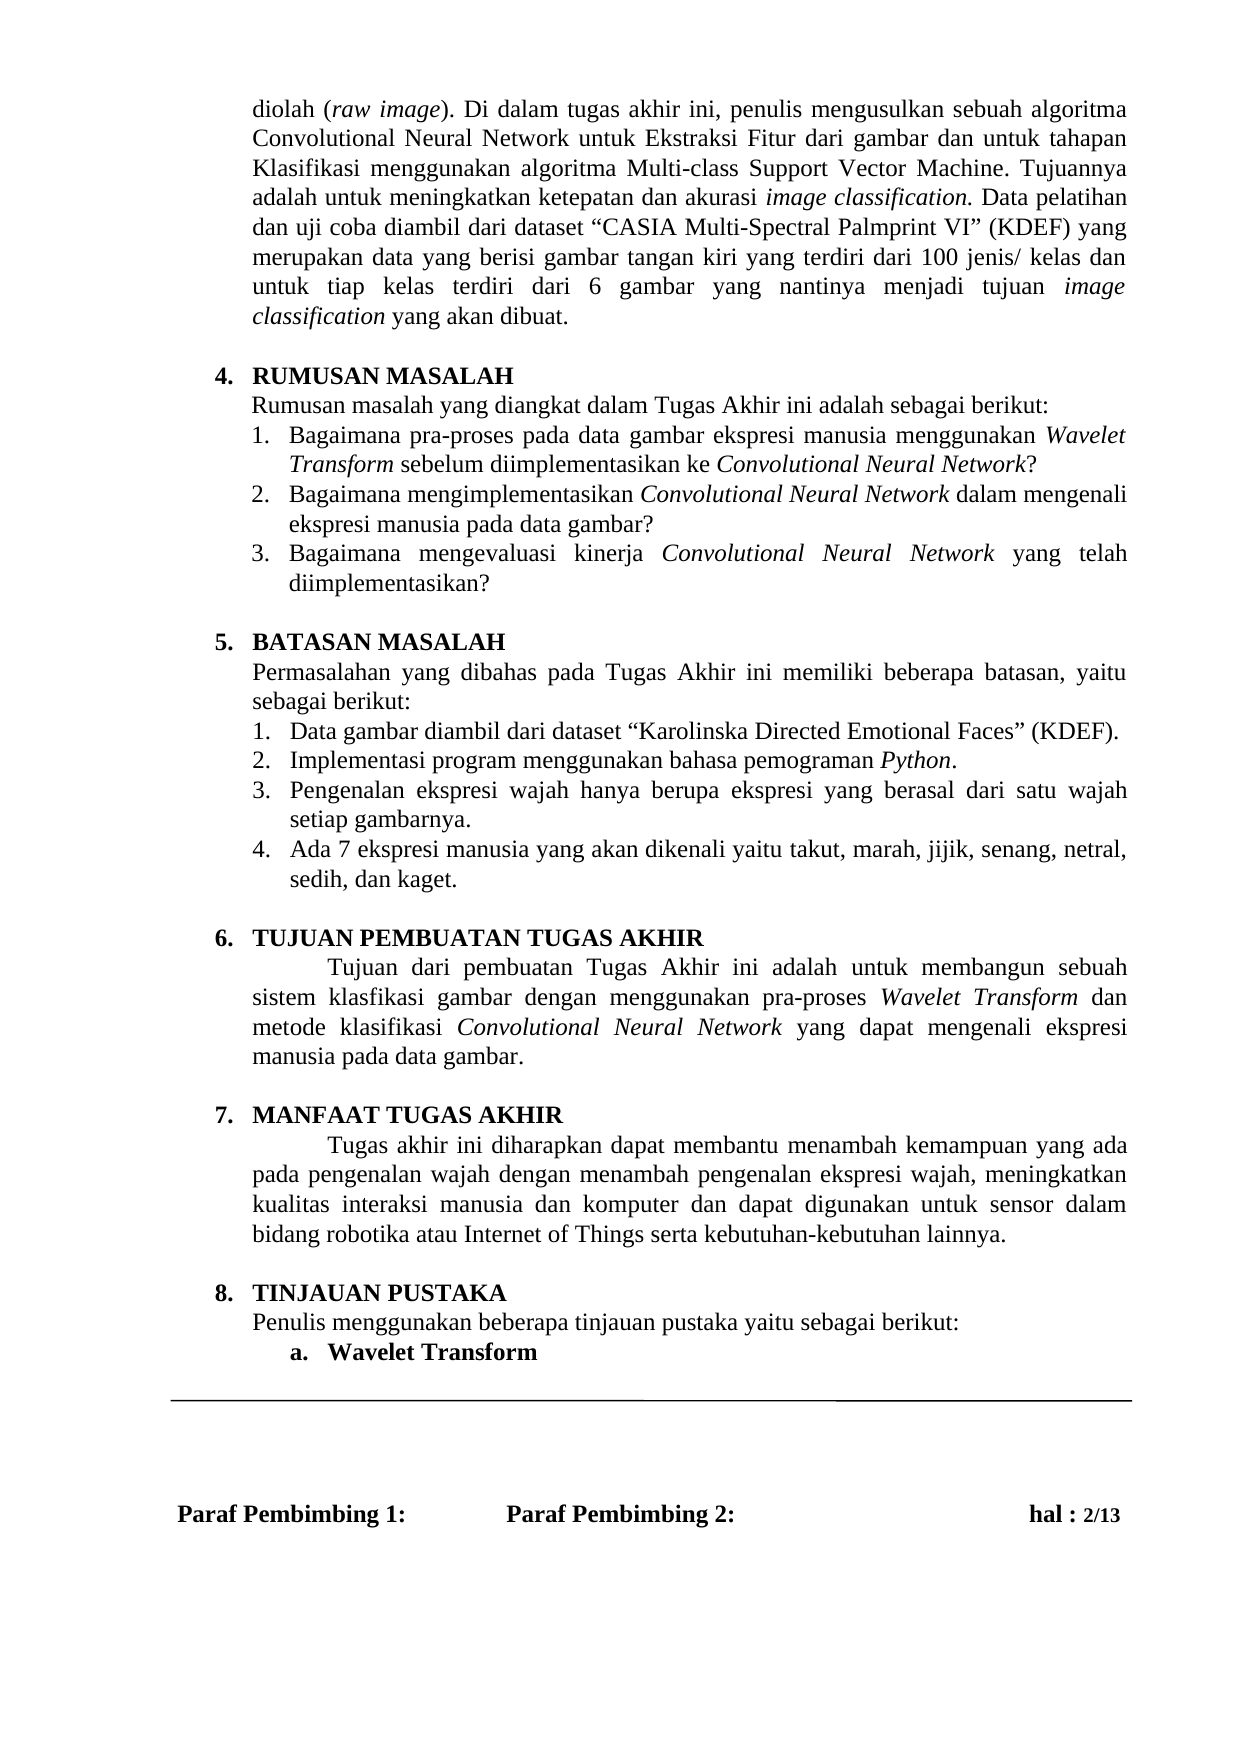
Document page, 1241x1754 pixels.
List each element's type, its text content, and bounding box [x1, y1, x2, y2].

list MANFAAT TUGAS AKHIR [214, 1100, 1127, 1129]
list Tugas akhir ini diharapkan dapat membantu menambah kemampuan yang ada pada pengenalan wajah dengan menambah pengenalan ekspresi wajah, meningkatkan kualitas interaksi manusia dan komputer dan dapat digunakan untuk sensor dalam bidang robotika atau Internet of Things serta kebutuhan-kebutuhan lainnya. [252, 1130, 1127, 1247]
list Ada 7 ekspresi manusia yang akan dikenali yaitu takut, marah, jijik, senang, netral, sedih, dan kaget. [252, 834, 1127, 892]
list Tujuan dari pembuatan Tugas Akhir ini adalah untuk membangun sebuah sistem klasfikasi gambar dengan menggunakan pra-proses Wavelet Transform dan metode klasifikasi Convolutional Neural Network yang dapat mengenali ekspresi manusia pada data gambar. [252, 952, 1127, 1070]
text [251, 94, 1127, 329]
list Rumusan masalah yang diangkat dalam Tugas Akhir ini adalah sebagai berikut: [251, 390, 1127, 419]
list Wavelet Transform [289, 1337, 1127, 1366]
list TINJAUAN PUSTAKA [214, 1278, 1127, 1307]
list RUMUSAN MASALAH [214, 361, 1127, 389]
list Permasalahan yang dibahas pada Tugas Akhir ini memiliki beberapa batasan, yaitu sebagai berikut: [252, 657, 1127, 715]
list Bagaimana mengevaluasi kinerja Convolutional Neural Network yang telah diimplementasikan? [251, 538, 1127, 597]
list Implementasi program menggunakan bahasa pemograman Python. [252, 745, 1127, 774]
list Data gambar diambil dari dataset “Karolinska Directed Emotional Faces” (KDEF). [252, 716, 1127, 744]
list BATASAN MASALAH [214, 627, 1127, 656]
list TUJUAN PEMBUATAN TUGAS AKHIR [214, 923, 1127, 952]
list Bagaimana mengimplementasikan Convolutional Neural Network dalam mengenali ekspresi manusia pada data gambar? [251, 479, 1127, 537]
list Penulis menggunakan beberapa tinjauan pustaka yaitu sebagai berikut: [252, 1307, 1127, 1336]
list Bagaimana pra-proses pada data gambar ekspresi manusia menggunakan Wavelet Transform sebelum diimplementasikan ke Convolutional Neural Network? [251, 420, 1127, 478]
list Pengenalan ekspresi wajah hanya berupa ekspresi yang berasal dari satu wajah setiap gambarnya. [252, 775, 1127, 833]
